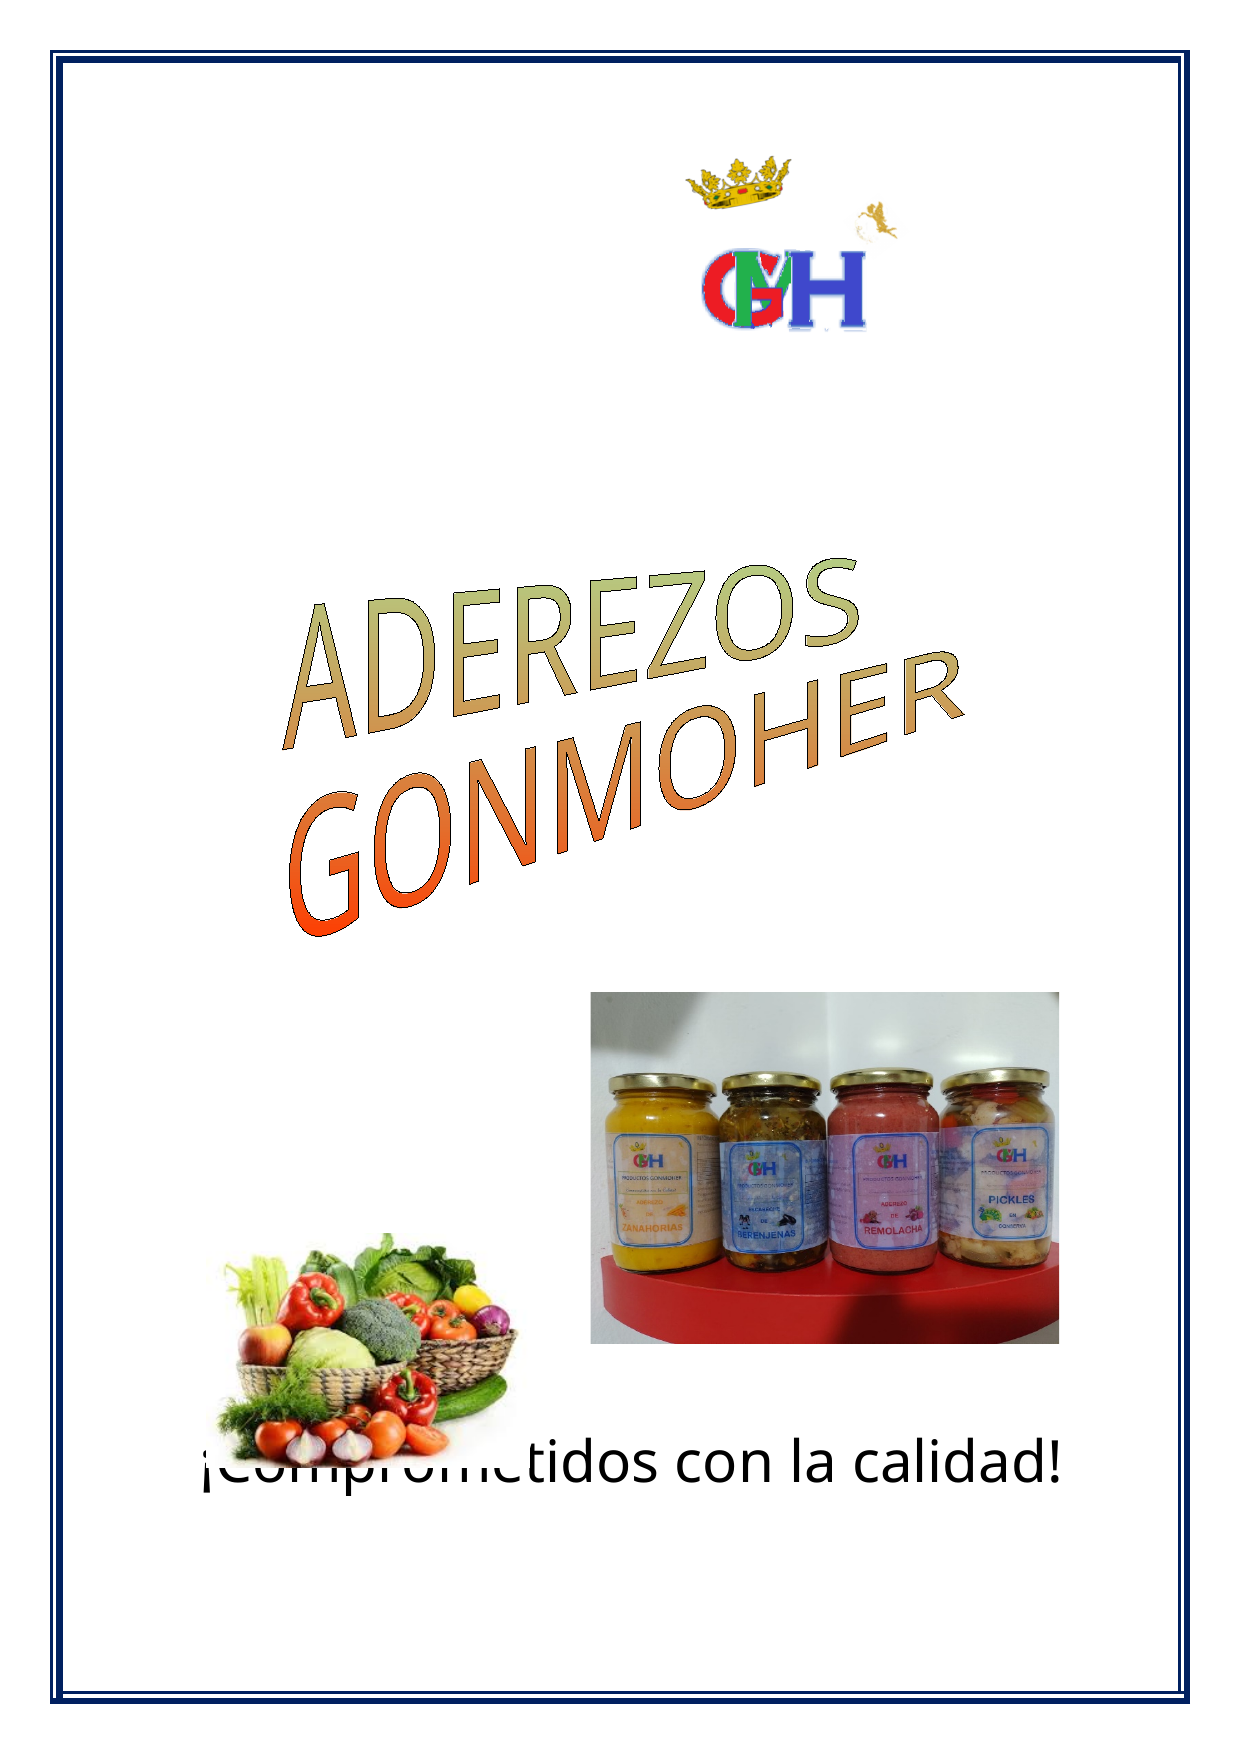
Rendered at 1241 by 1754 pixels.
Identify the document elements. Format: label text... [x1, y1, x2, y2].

picture [683, 147, 798, 216]
picture [701, 193, 909, 335]
picture [206, 1233, 530, 1468]
text ¡Comprometidos con la calidad! [177, 1420, 1063, 1499]
picture [590, 992, 1060, 1344]
